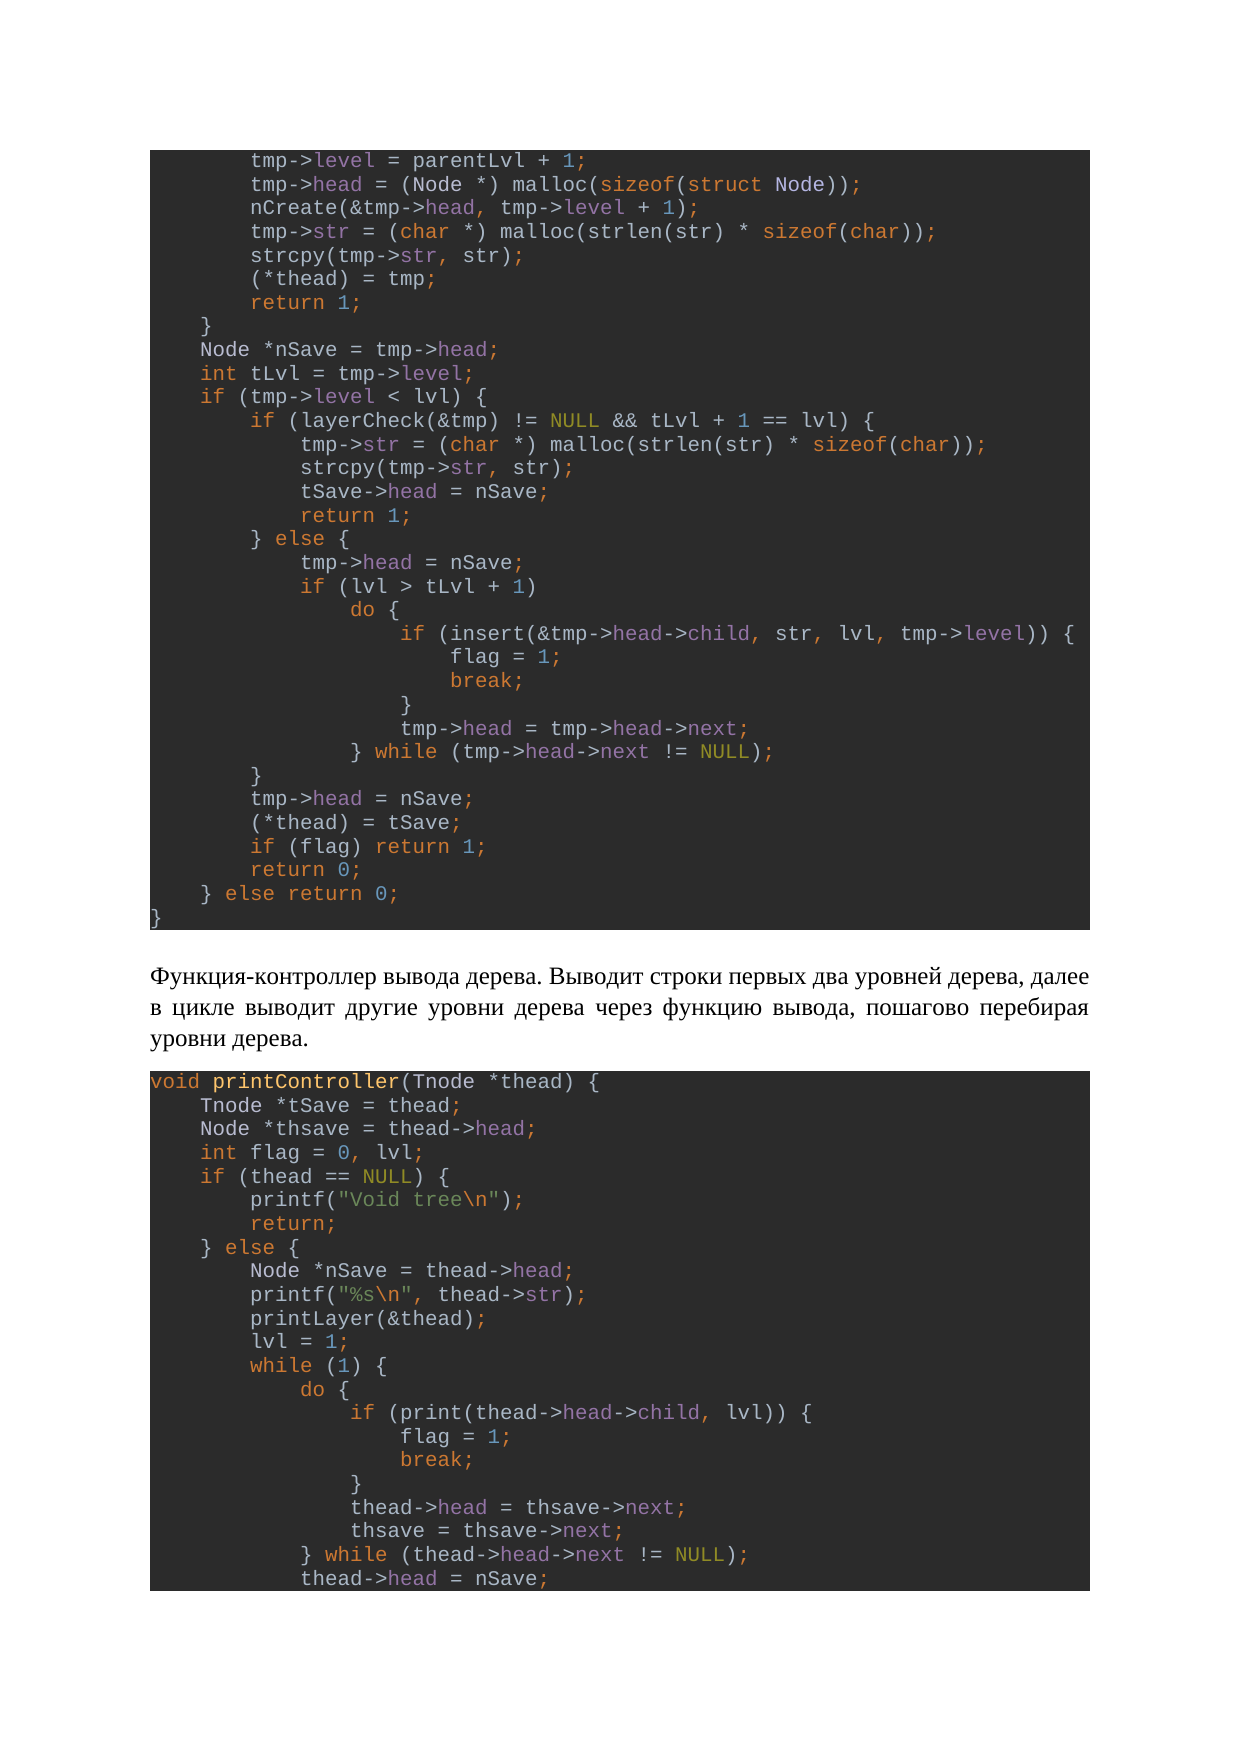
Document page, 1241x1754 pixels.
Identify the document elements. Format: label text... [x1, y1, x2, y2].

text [150, 150, 1090, 930]
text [150, 1071, 1090, 1591]
list Функция-контроллер вывода дерева. Выводит строки первых два уровней дерева, далее в цикле выводит другие уровни дерева через функцию вывода, пошагово перебирая уровни дерева. [150, 961, 1090, 1052]
